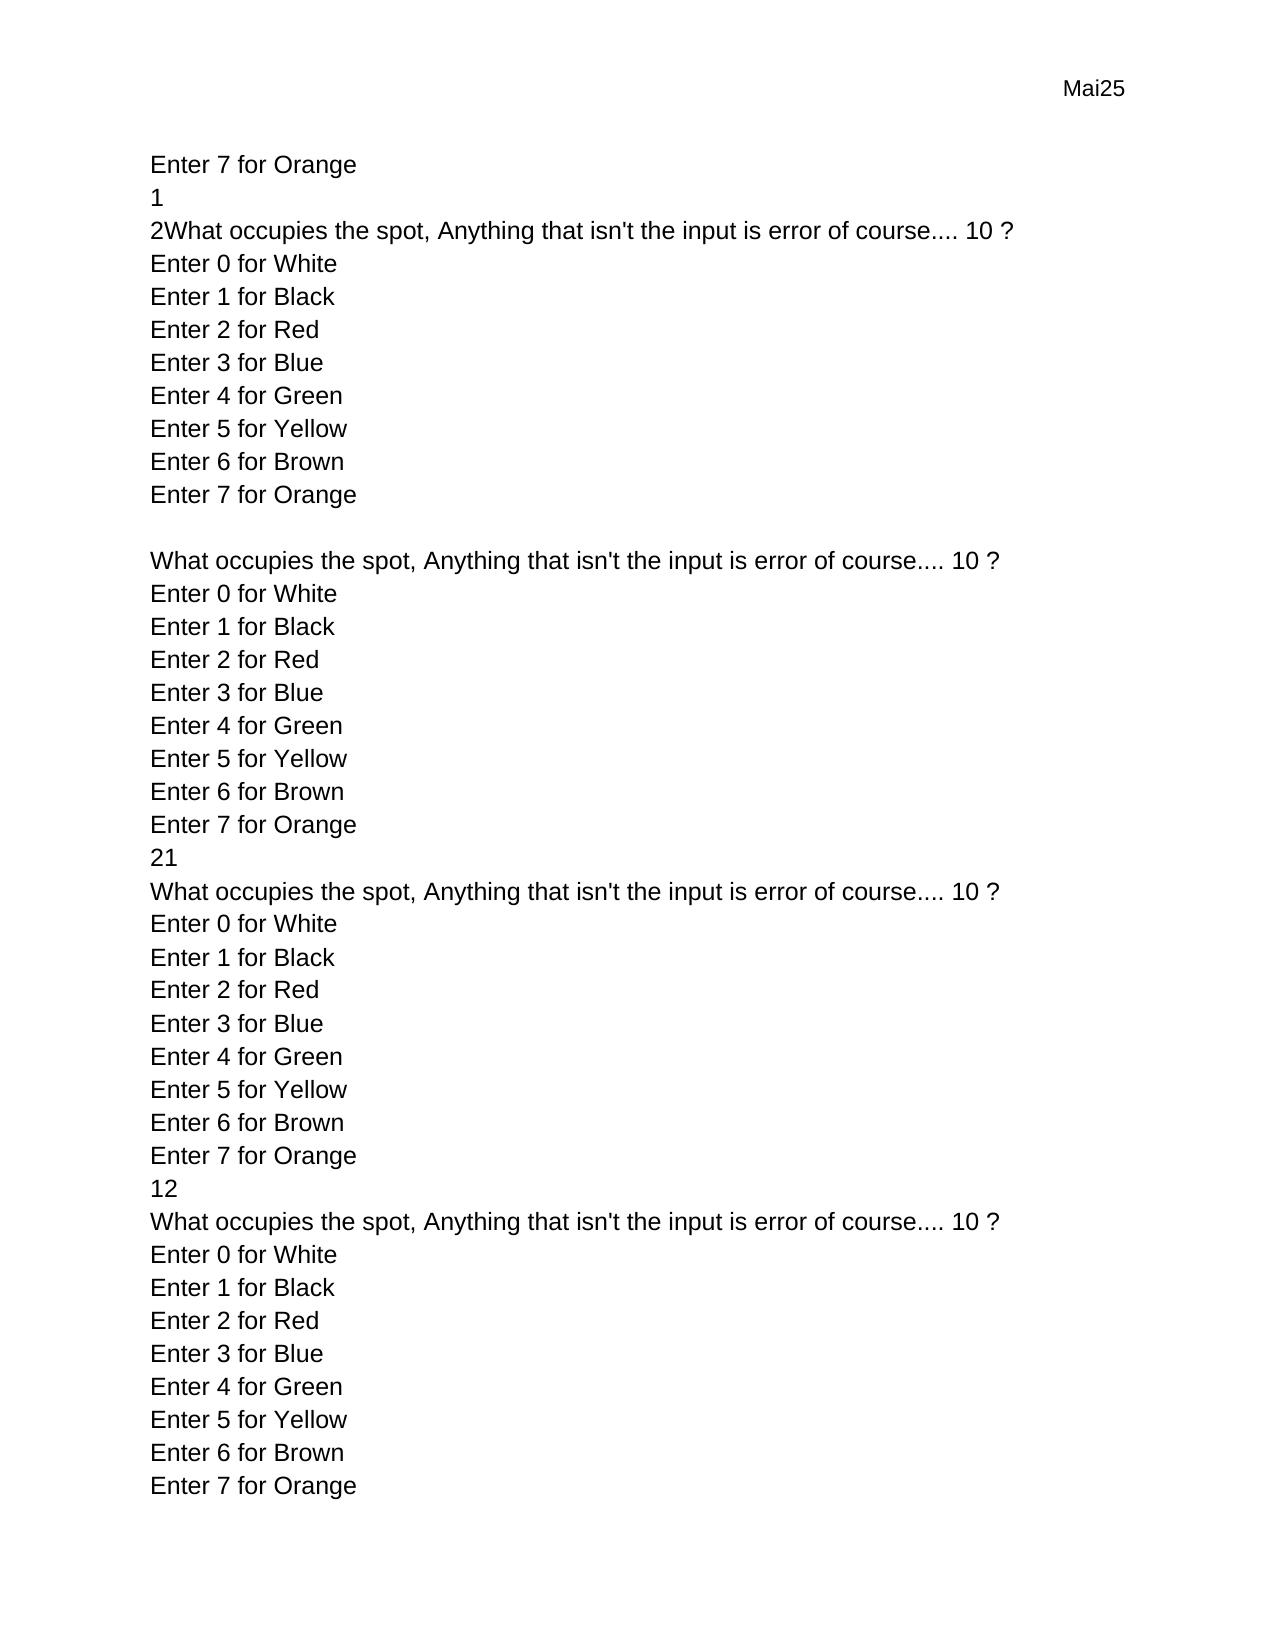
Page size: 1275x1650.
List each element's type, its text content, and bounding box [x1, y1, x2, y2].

text Enter 4 for Green [150, 381, 1125, 410]
text Enter 4 for Green [150, 1042, 1125, 1070]
text Enter 3 for Blue [150, 678, 1125, 707]
text What occupies the spot, Anything that isn't the input is error of course.... 10 ? [150, 1207, 1125, 1235]
text Enter 2 for Red [150, 315, 1125, 344]
text Enter 1 for Black [150, 282, 1125, 311]
text Enter 4 for Green [150, 711, 1125, 740]
text 2What occupies the spot, Anything that isn't the input is error of course.... 10 ? [150, 216, 1125, 245]
text Enter 0 for White [150, 579, 1125, 608]
text Enter 2 for Red [150, 976, 1125, 1004]
text Enter 1 for Black [150, 1273, 1125, 1301]
text 21 [150, 843, 1125, 872]
text Enter 0 for White [150, 1240, 1125, 1268]
text Enter 3 for Blue [150, 1339, 1125, 1367]
text Enter 5 for Yellow [150, 414, 1125, 443]
text What occupies the spot, Anything that isn't the input is error of course.... 10 ? [150, 876, 1125, 905]
text Enter 3 for Blue [150, 1008, 1125, 1037]
text Enter 7 for Orange [150, 480, 1125, 509]
text 12 [150, 1174, 1125, 1202]
text Enter 7 for Orange [150, 1141, 1125, 1169]
text Enter 5 for Yellow [150, 744, 1125, 773]
text Enter 6 for Brown [150, 1108, 1125, 1136]
text Enter 1 for Black [150, 942, 1125, 971]
text Enter 3 for Blue [150, 348, 1125, 377]
text Enter 7 for Orange [150, 810, 1125, 839]
text Enter 7 for Orange [150, 150, 1125, 179]
text Enter 5 for Yellow [150, 1405, 1125, 1433]
text Enter 0 for White [150, 249, 1125, 278]
text Enter 2 for Red [150, 645, 1125, 674]
text Enter 6 for Brown [150, 777, 1125, 806]
text Enter 0 for White [150, 909, 1125, 938]
text Enter 5 for Yellow [150, 1074, 1125, 1103]
text 1 [150, 183, 1125, 212]
text Enter 1 for Black [150, 612, 1125, 641]
text Enter 6 for Brown [150, 447, 1125, 476]
text Enter 7 for Orange [150, 1471, 1125, 1499]
text What occupies the spot, Anything that isn't the input is error of course.... 10 ? [150, 546, 1125, 575]
text Enter 4 for Green [150, 1372, 1125, 1401]
text Enter 6 for Brown [150, 1438, 1125, 1467]
text Enter 2 for Red [150, 1306, 1125, 1334]
